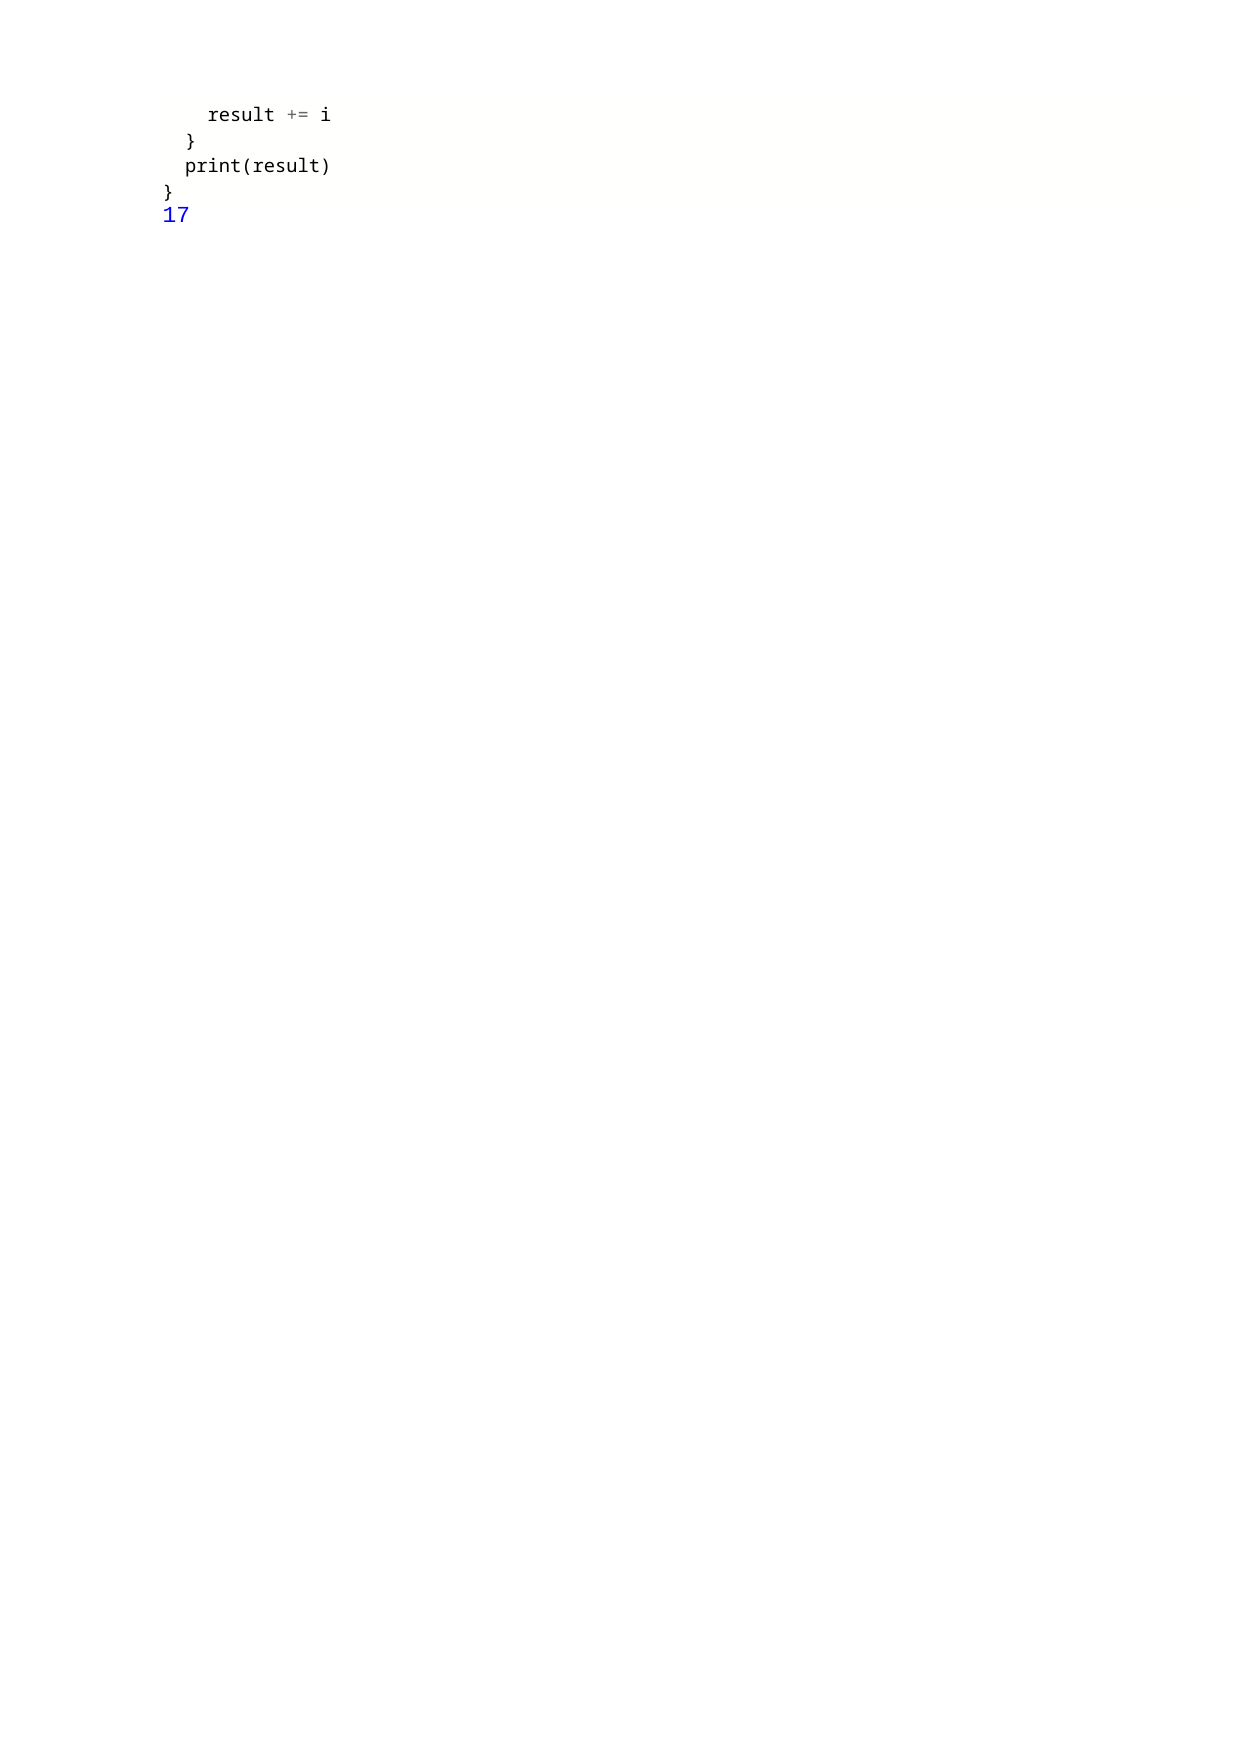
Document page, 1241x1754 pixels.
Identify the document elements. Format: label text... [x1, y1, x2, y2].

text result += i [162, 102, 1196, 127]
text } [162, 178, 1196, 204]
text print(result) [162, 153, 1196, 178]
text 17 [162, 204, 1196, 230]
text } [162, 127, 1196, 153]
